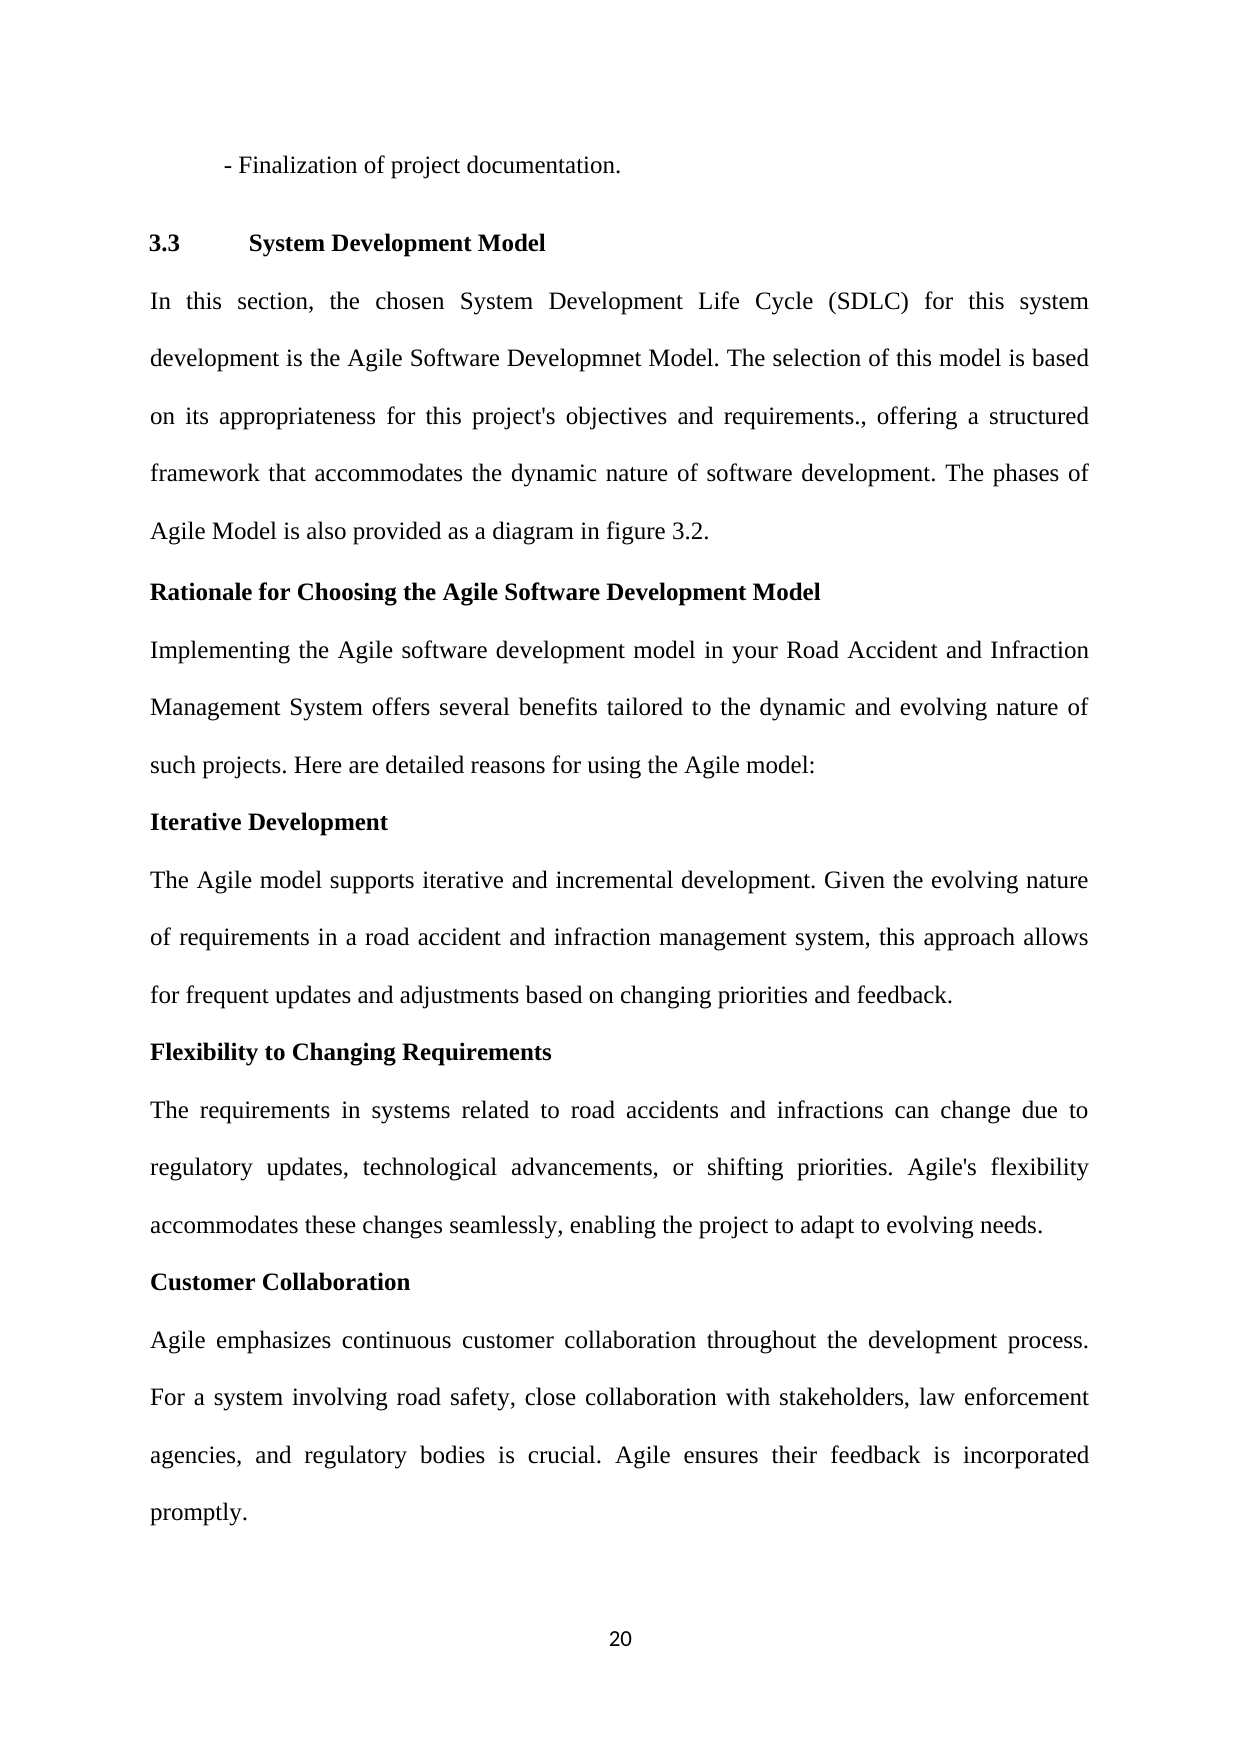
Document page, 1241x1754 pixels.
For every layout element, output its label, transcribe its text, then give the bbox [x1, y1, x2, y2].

list Finalization of project documentation. [223, 150, 1090, 179]
text Flexibility to Changing Requirements [150, 1037, 1090, 1066]
text Agile emphasizes continuous customer collaboration throughout the development process. For a system involving road safety, close collaboration with stakeholders, law enforcement agencies, and regulatory bodies is crucial. Agile ensures their feedback is incorporated promptly. [150, 1325, 1090, 1526]
text In this section, the chosen System Development Life Cycle (SDLC) for this system development is the Agile Software Developmnet Model. The selection of this model is based on its appropriateness for this project's objectives and requirements., offering a structured framework that accommodates the dynamic nature of software development. The phases of Agile Model is also provided as a diagram in figure 3.2. [150, 286, 1090, 544]
text The requirements in systems related to road accidents and infractions can change due to regulatory updates, technological advancements, or shifting priorities. Agile's flexibility accommodates these changes seamlessly, enabling the project to adapt to evolving needs. [150, 1095, 1090, 1239]
text The Agile model supports iterative and incremental development. Given the evolving nature of requirements in a road accident and infraction management system, this approach allows for frequent updates and adjustments based on changing priorities and feedback. [150, 865, 1090, 1009]
subtitle 3.3 System Development Model [148, 228, 1090, 257]
subtitle Rationale for Choosing the Agile Software Development Model [149, 577, 1090, 606]
text Implementing the Agile software development model in your Road Accident and Infraction Management System offers several benefits tailored to the dynamic and evolving nature of such projects. Here are detailed reasons for using the Agile model: [150, 635, 1090, 779]
text Iterative Development [150, 807, 1090, 836]
text Customer Collaboration [150, 1267, 1090, 1296]
